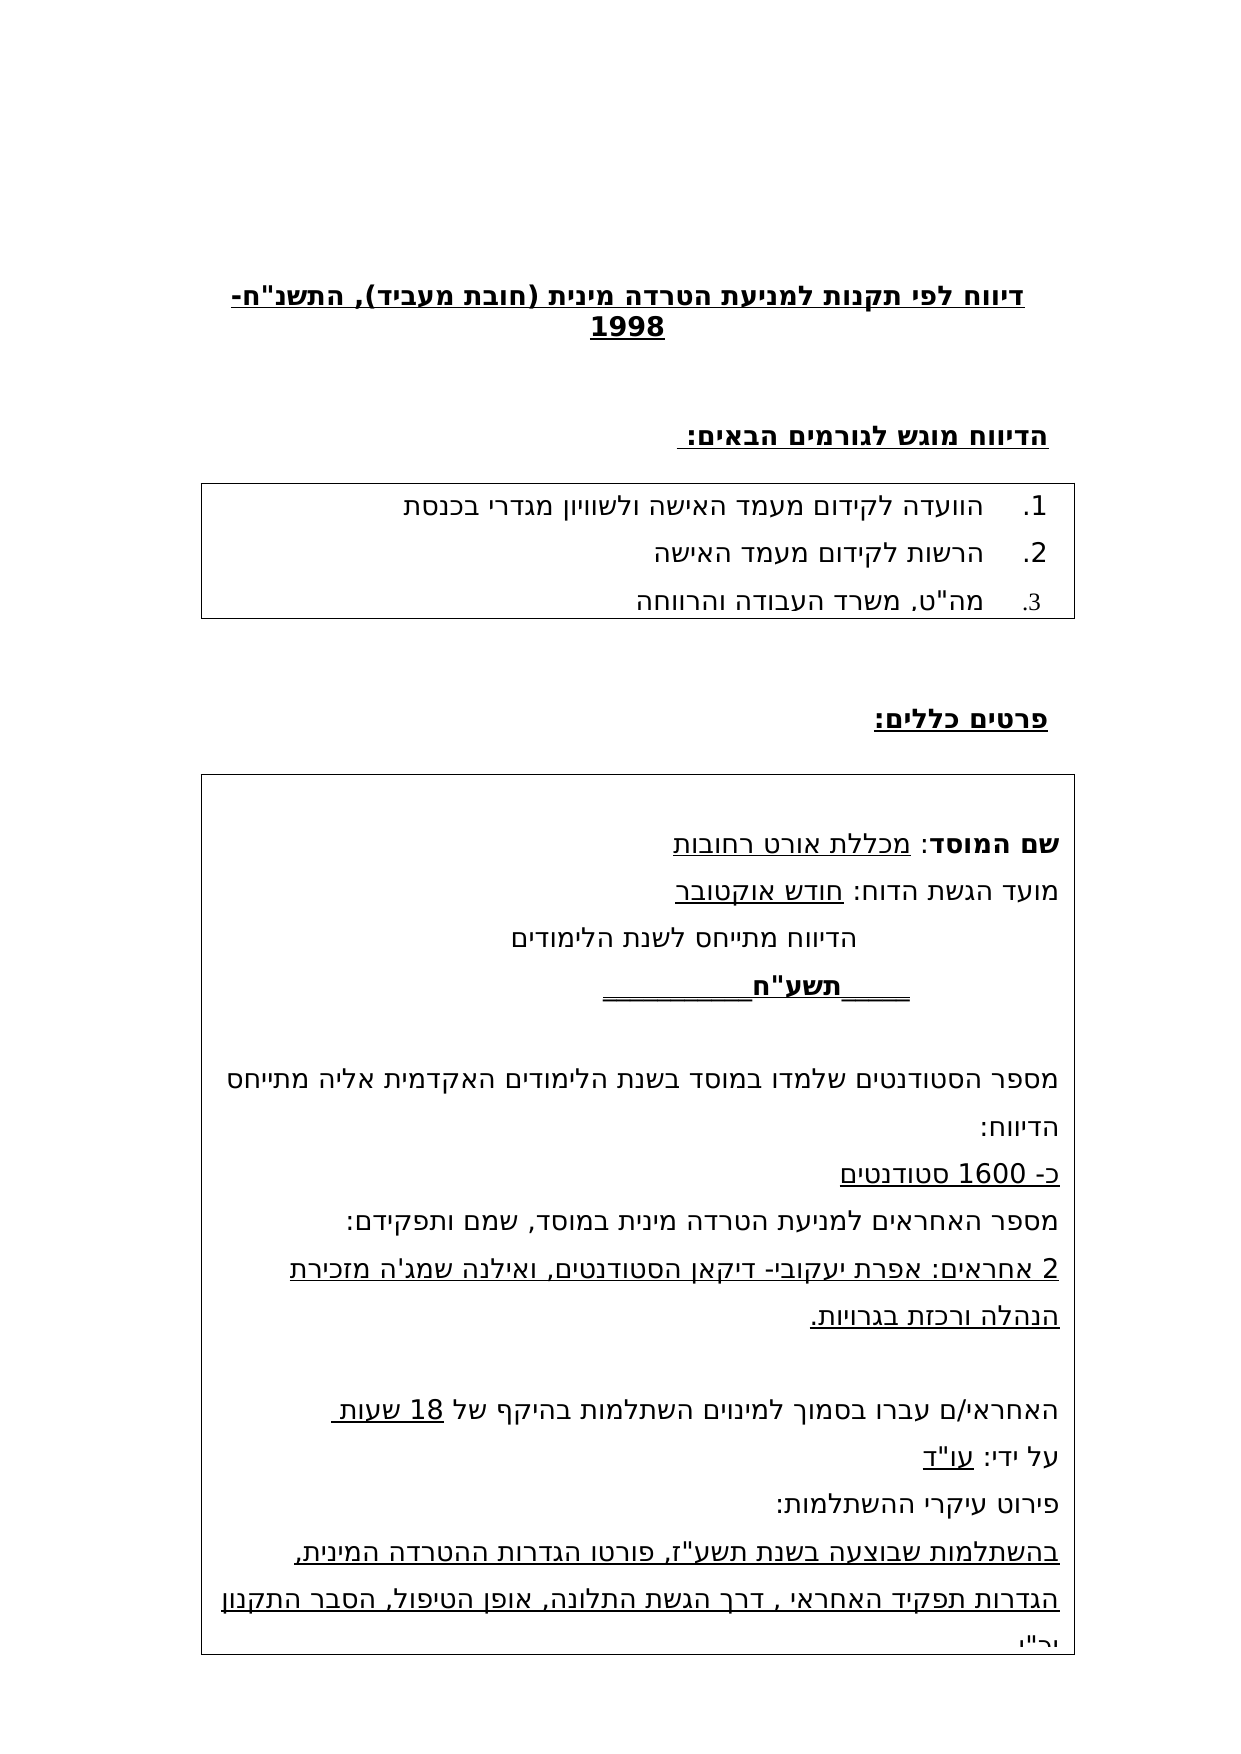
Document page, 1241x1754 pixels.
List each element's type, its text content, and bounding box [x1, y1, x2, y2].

text דיווח לפי תקנות למניעת הטרדה מינית (חובת מעביד), התשנ"ח-1998 [207, 280, 1048, 343]
text פרטים כללים: [207, 703, 1048, 735]
list הדיווח מוגש לגורמים הבאים: [207, 421, 1048, 452]
